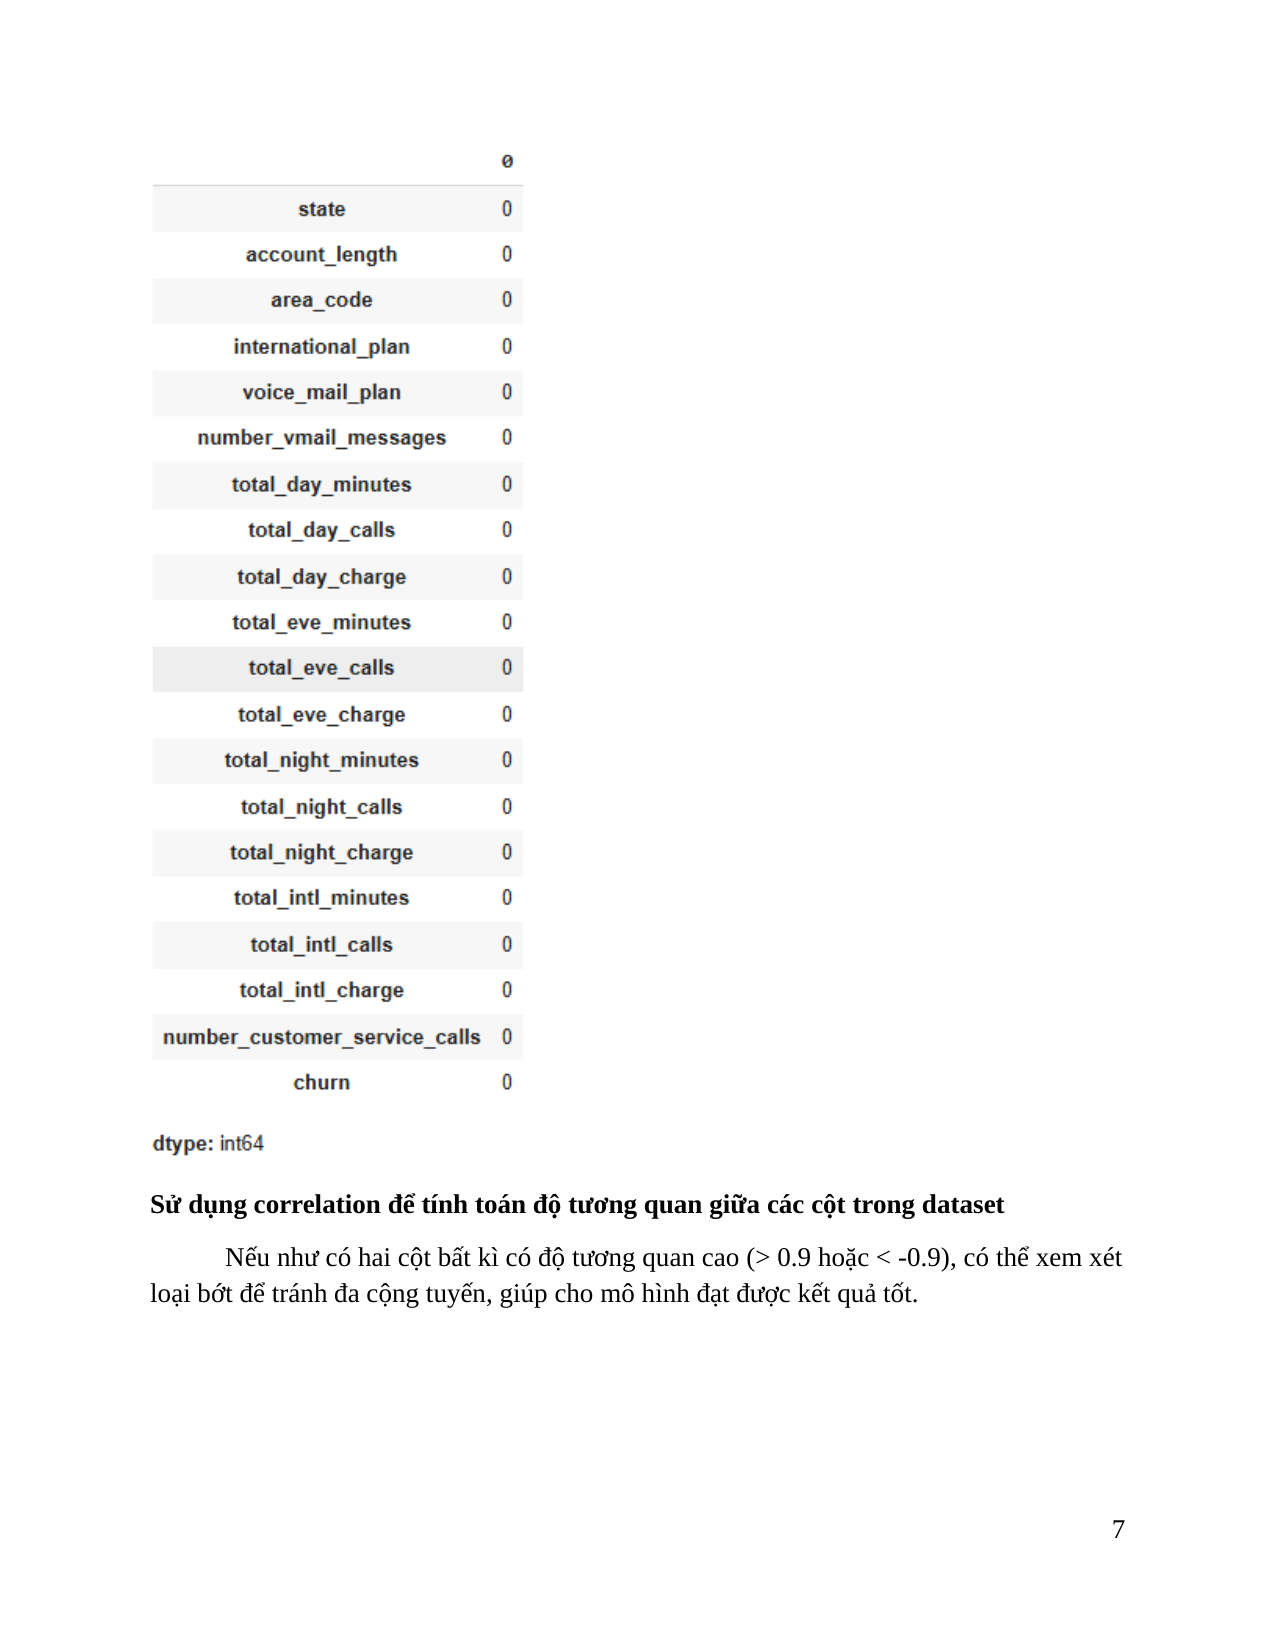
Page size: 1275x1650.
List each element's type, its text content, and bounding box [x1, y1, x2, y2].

text Sử dụng correlation để tính toán độ tương quan giữa các cột trong dataset [150, 1188, 1125, 1220]
text Nếu như có hai cột bất kì có độ tương quan cao (> 0.9 hoặc < -0.9), có thể xem xét loại bớt để tránh đa cộng tuyến, giúp cho mô hình đạt được kết quả tốt. [150, 1241, 1125, 1308]
picture [150, 150, 524, 1168]
